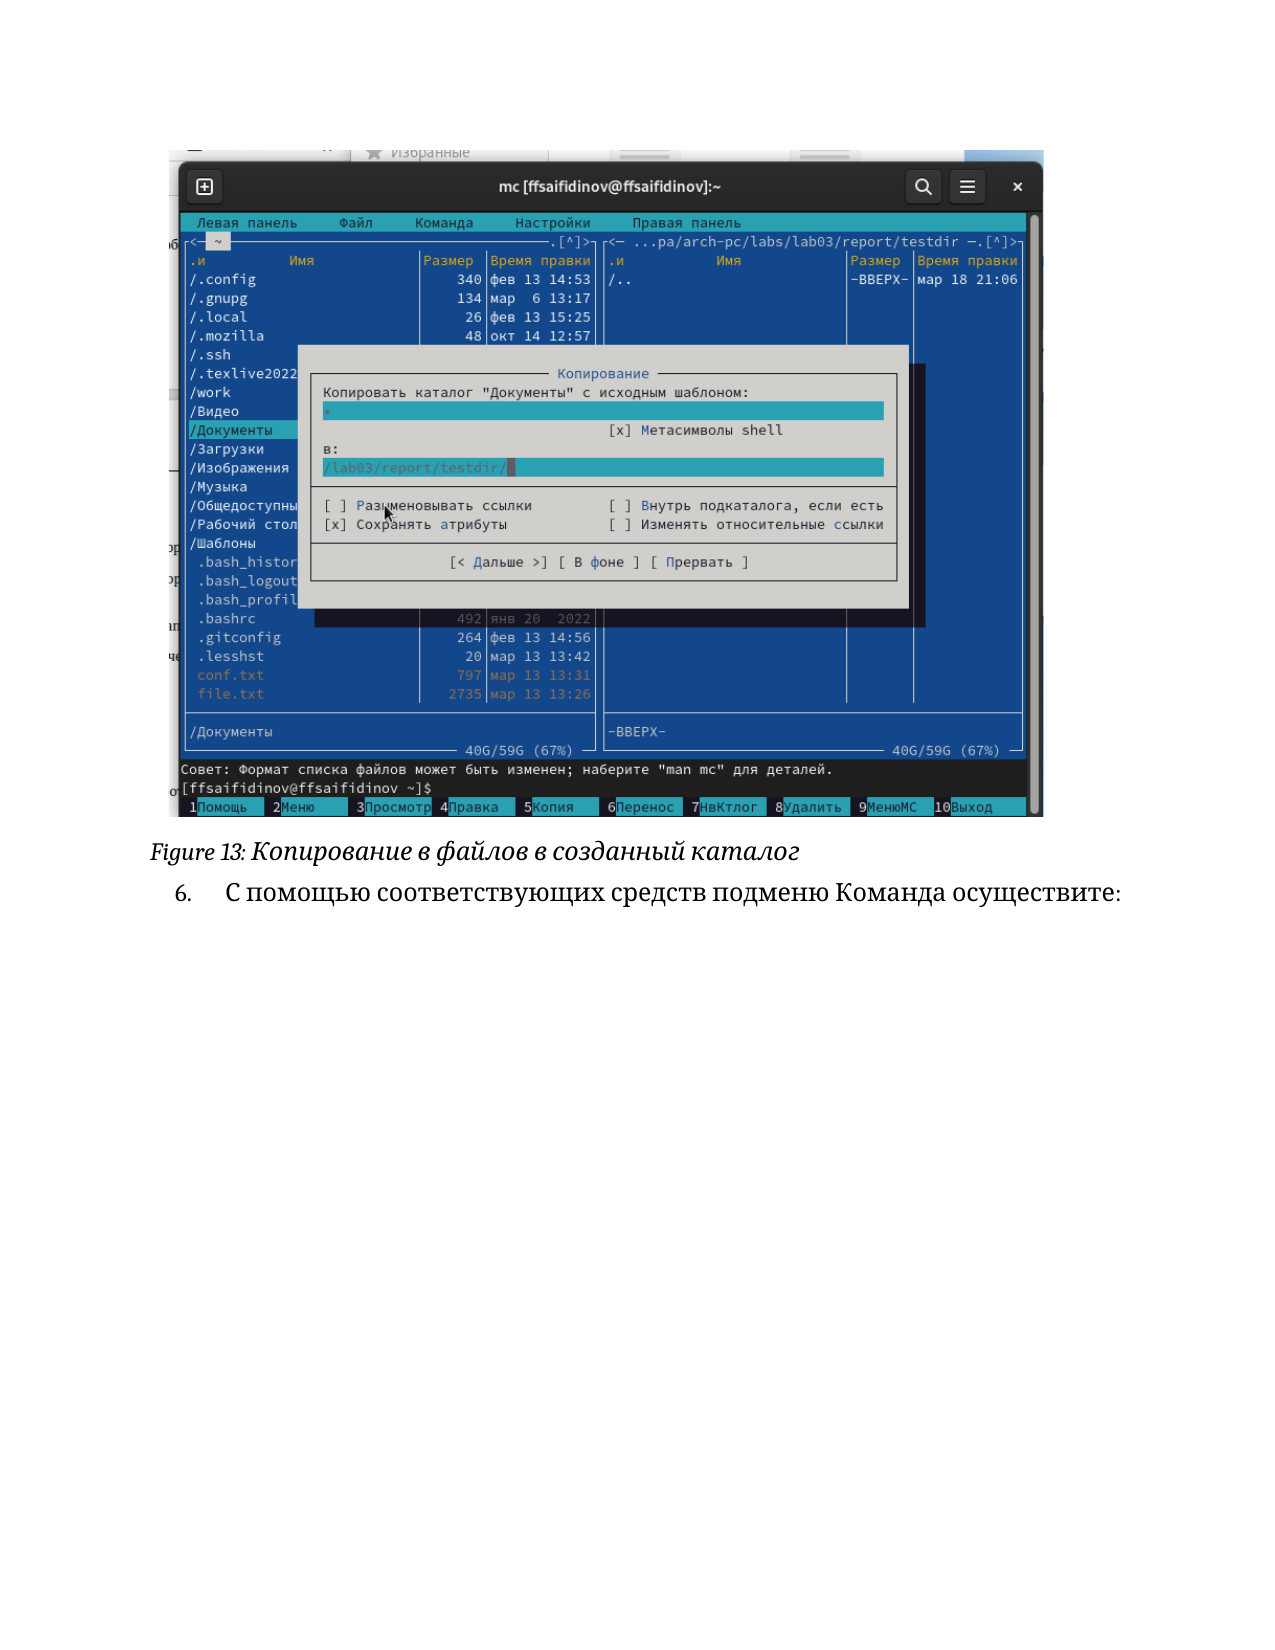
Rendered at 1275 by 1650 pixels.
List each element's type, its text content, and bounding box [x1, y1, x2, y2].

text Figure 13: Копирование в файлов в созданный каталог [150, 838, 1125, 867]
list С помощью соответствующих средств подменю Команда осуществите: [175, 879, 1125, 908]
picture [168, 150, 1044, 817]
